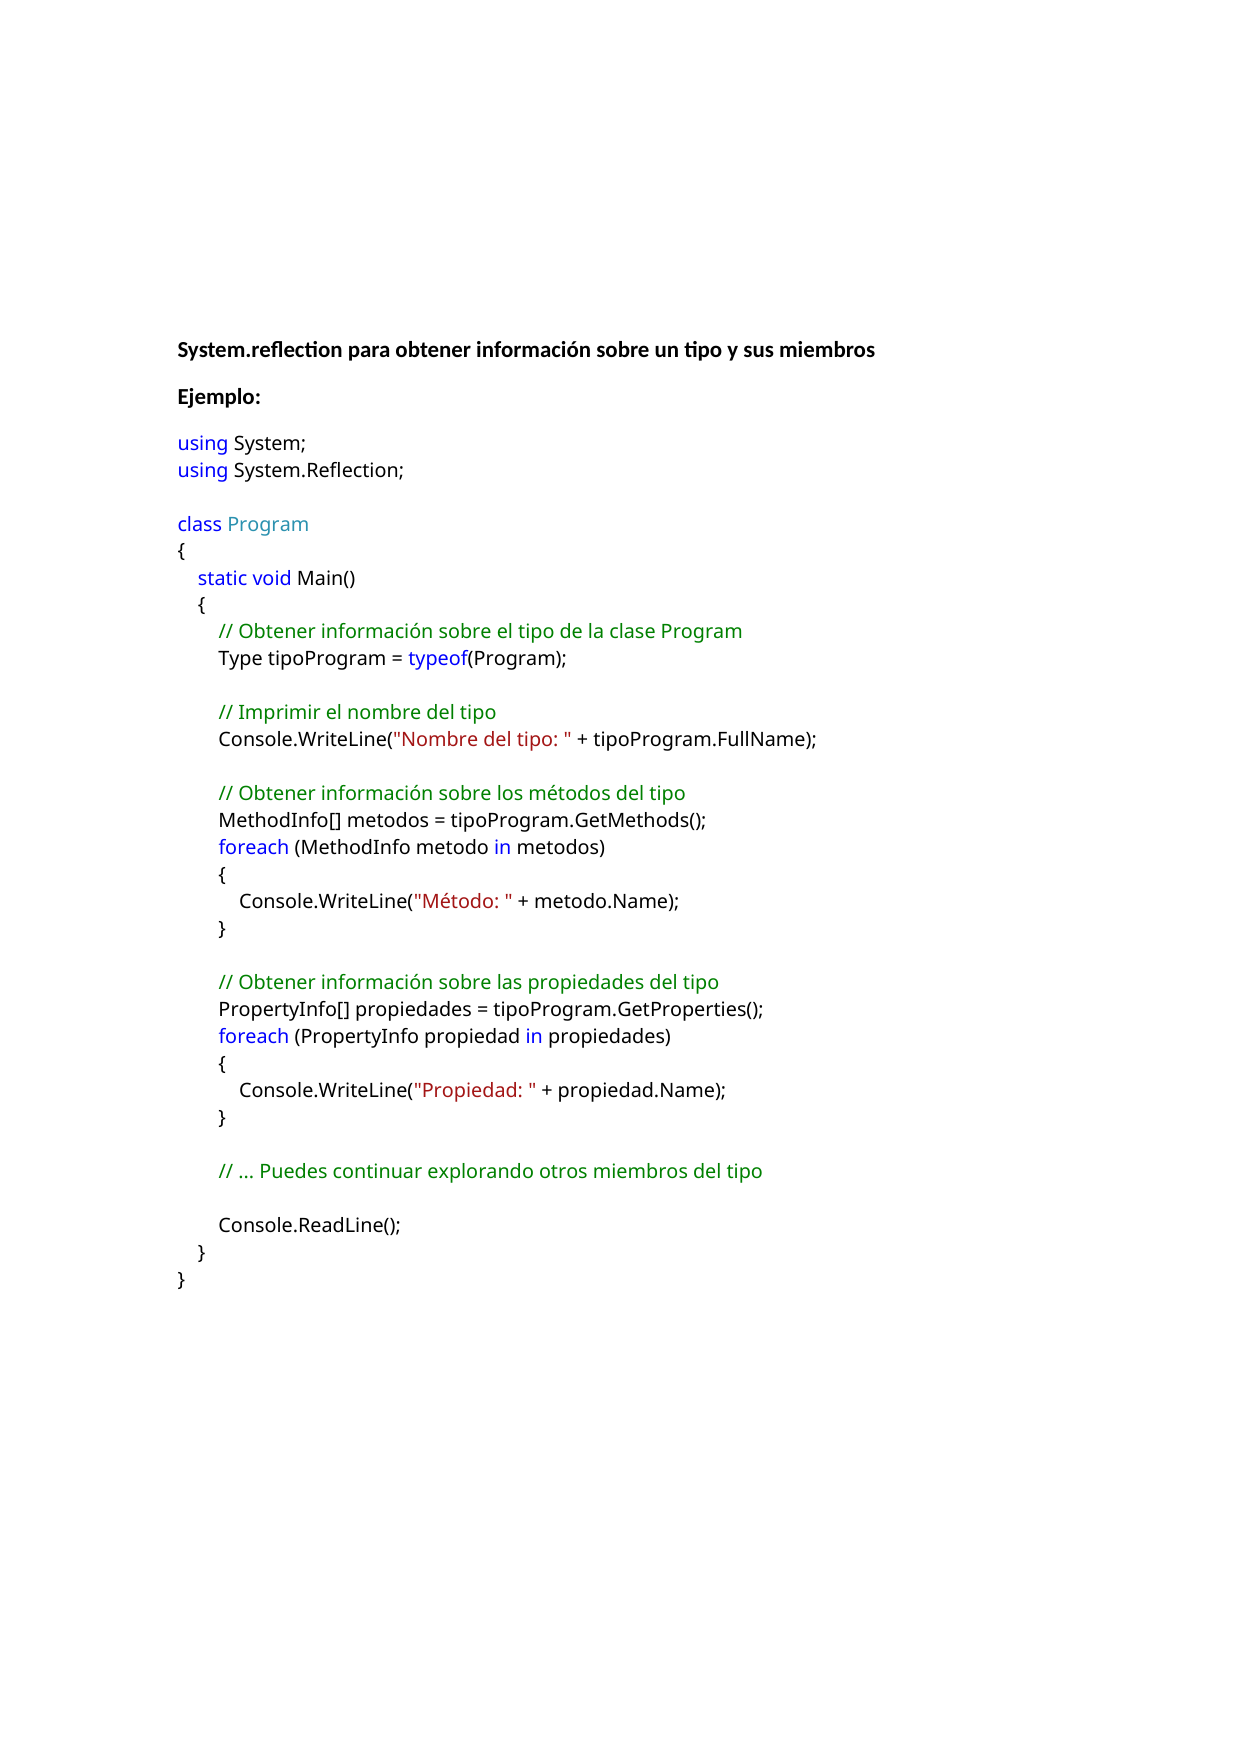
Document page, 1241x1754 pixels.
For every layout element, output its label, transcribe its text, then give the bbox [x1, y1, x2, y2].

text { [177, 591, 1063, 618]
text } [177, 1238, 1063, 1265]
text } [177, 1103, 1063, 1130]
text foreach (PropertyInfo propiedad in propiedades) [177, 1022, 1063, 1049]
text Ejemplo: [177, 382, 1063, 410]
text static void Main() [177, 564, 1063, 591]
text { [177, 861, 1063, 887]
text // Obtener información sobre las propiedades del tipo [177, 968, 1063, 995]
text { [177, 1049, 1063, 1076]
text using System; [177, 429, 1063, 456]
text // ... Puedes continuar explorando otros miembros del tipo [177, 1157, 1063, 1184]
text using System.Reflection; [177, 456, 1063, 483]
text { [177, 537, 1063, 564]
text System.reflection para obtener información sobre un tipo y sus miembros [177, 335, 1063, 363]
text Console.ReadLine(); [177, 1211, 1063, 1238]
text Console.WriteLine("Nombre del tipo: " + tipoProgram.FullName); [177, 726, 1063, 753]
text Type tipoProgram = typeof(Program); [177, 645, 1063, 672]
text } [177, 1265, 1063, 1292]
text Console.WriteLine("Propiedad: " + propiedad.Name); [177, 1076, 1063, 1103]
text } [177, 914, 1063, 941]
text class Program [177, 510, 1063, 537]
text PropertyInfo[] propiedades = tipoProgram.GetProperties(); [177, 995, 1063, 1022]
text // Obtener información sobre el tipo de la clase Program [177, 618, 1063, 645]
text // Imprimir el nombre del tipo [177, 699, 1063, 726]
text // Obtener información sobre los métodos del tipo [177, 779, 1063, 807]
text foreach (MethodInfo metodo in metodos) [177, 833, 1063, 861]
text MethodInfo[] metodos = tipoProgram.GetMethods(); [177, 807, 1063, 833]
text Console.WriteLine("Método: " + metodo.Name); [177, 887, 1063, 914]
